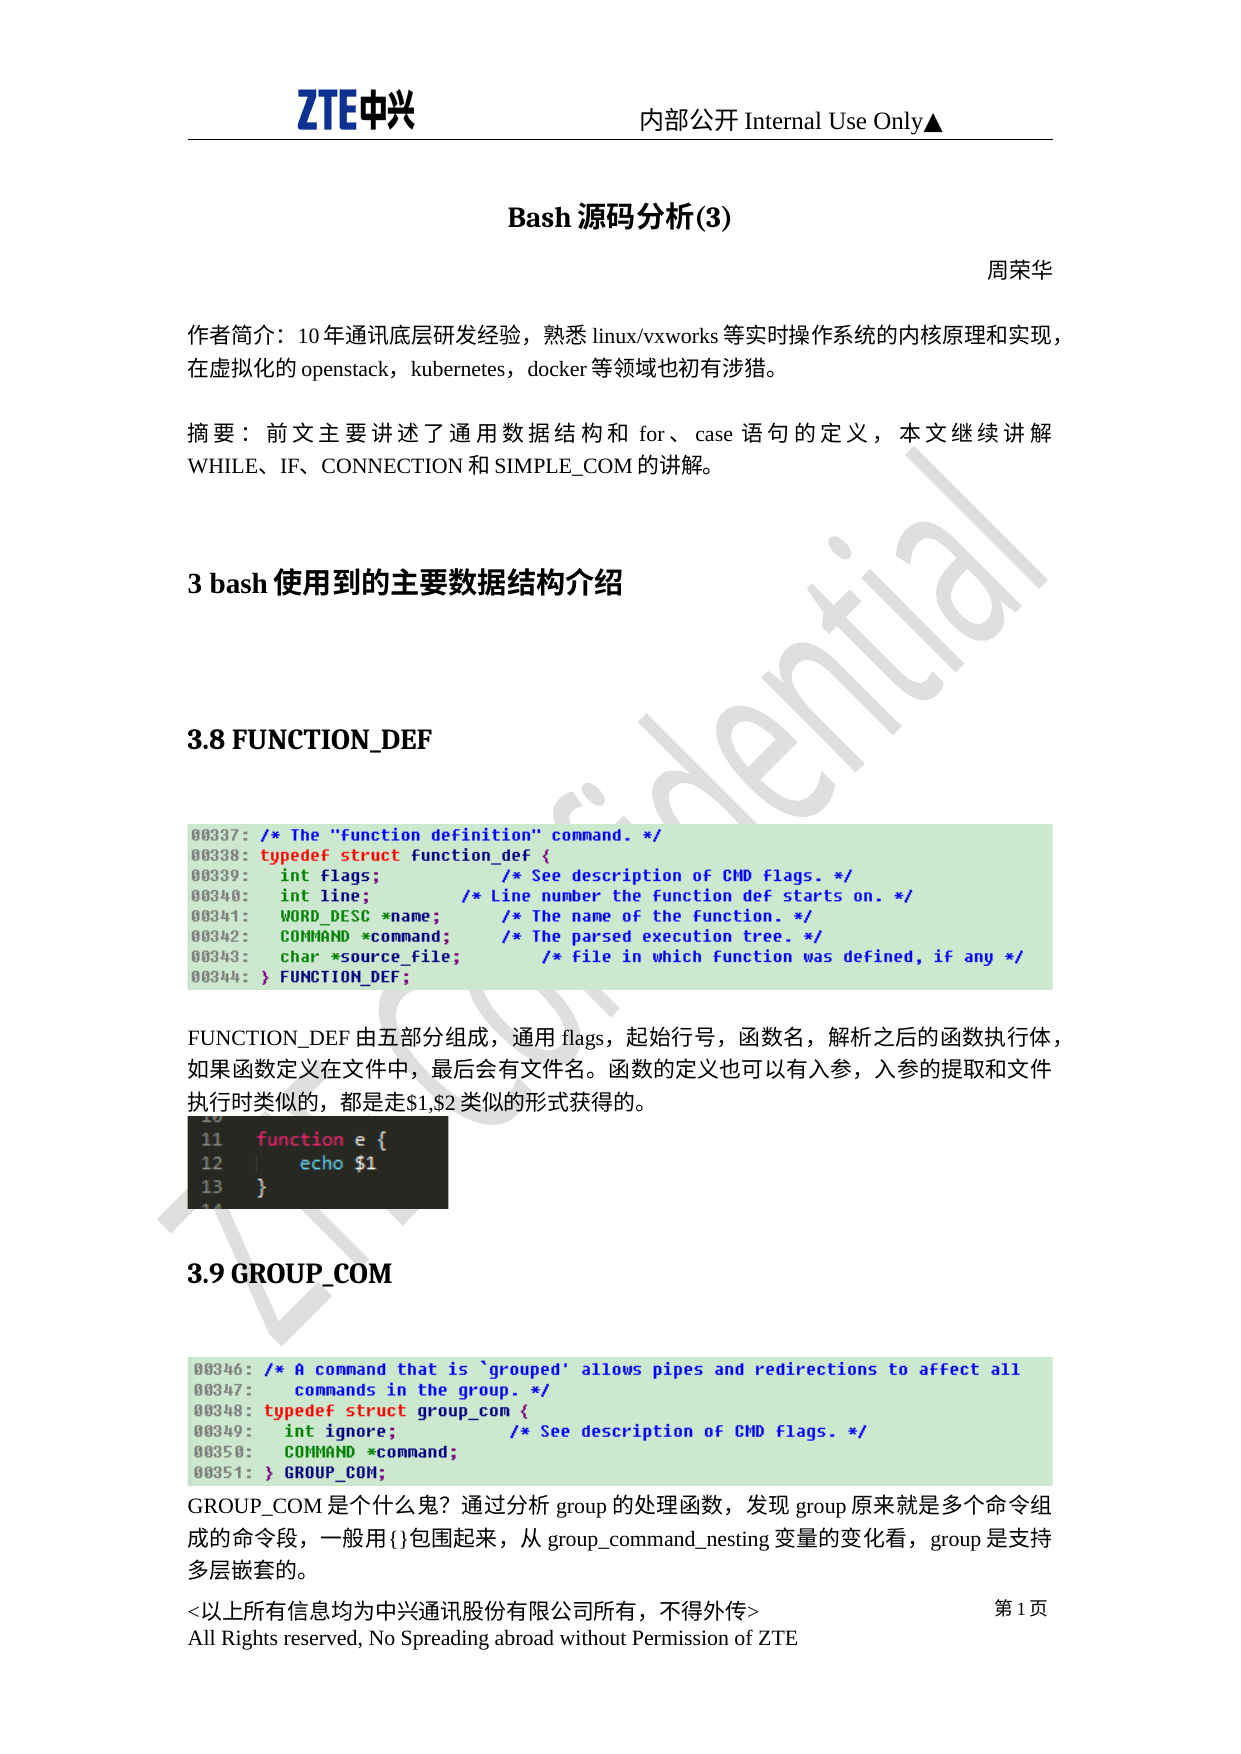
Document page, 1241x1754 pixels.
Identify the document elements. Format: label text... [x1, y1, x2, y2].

picture [297, 88, 415, 130]
title Bash源码分析(3) [187, 182, 1053, 247]
text GROUP_COM是个什么鬼？通过分析group的处理函数，发现group原来就是多个命令组成的命令段，一般用{}包围起来，从group_command_nesting变量的变化看，group是支持多层嵌套的。 [187, 1488, 1053, 1585]
text FUNCTION_DEF由五部分组成，通用flags，起始行号，函数名，解析之后的函数执行体，如果函数定义在文件中，最后会有文件名。函数的定义也可以有入参，入参的提取和文件执行时类似的，都是走$1,$2类似的形式获得的。 [187, 1019, 1053, 1117]
subtitle 3 bash使用到的主要数据结构介绍 [187, 548, 1053, 613]
picture [187, 1357, 1053, 1486]
picture [187, 824, 1053, 990]
picture [187, 1116, 449, 1209]
text 摘要：前文主要讲述了通用数据结构和for、case语句的定义，本文继续讲解WHILE、IF、CONNECTION和SIMPLE_COM的讲解。 [187, 416, 1053, 481]
text 周荣华 [187, 253, 1053, 286]
subtitle 3.8 FUNCTION_DEF [187, 707, 1053, 772]
subtitle 3.9 GROUP_COM [187, 1241, 1053, 1306]
text 作者简介：10年通讯底层研发经验，熟悉linux/vxworks等实时操作系统的内核原理和实现，在虚拟化的openstack，kubernetes，docker等领域也初有涉猎。 [187, 318, 1053, 383]
